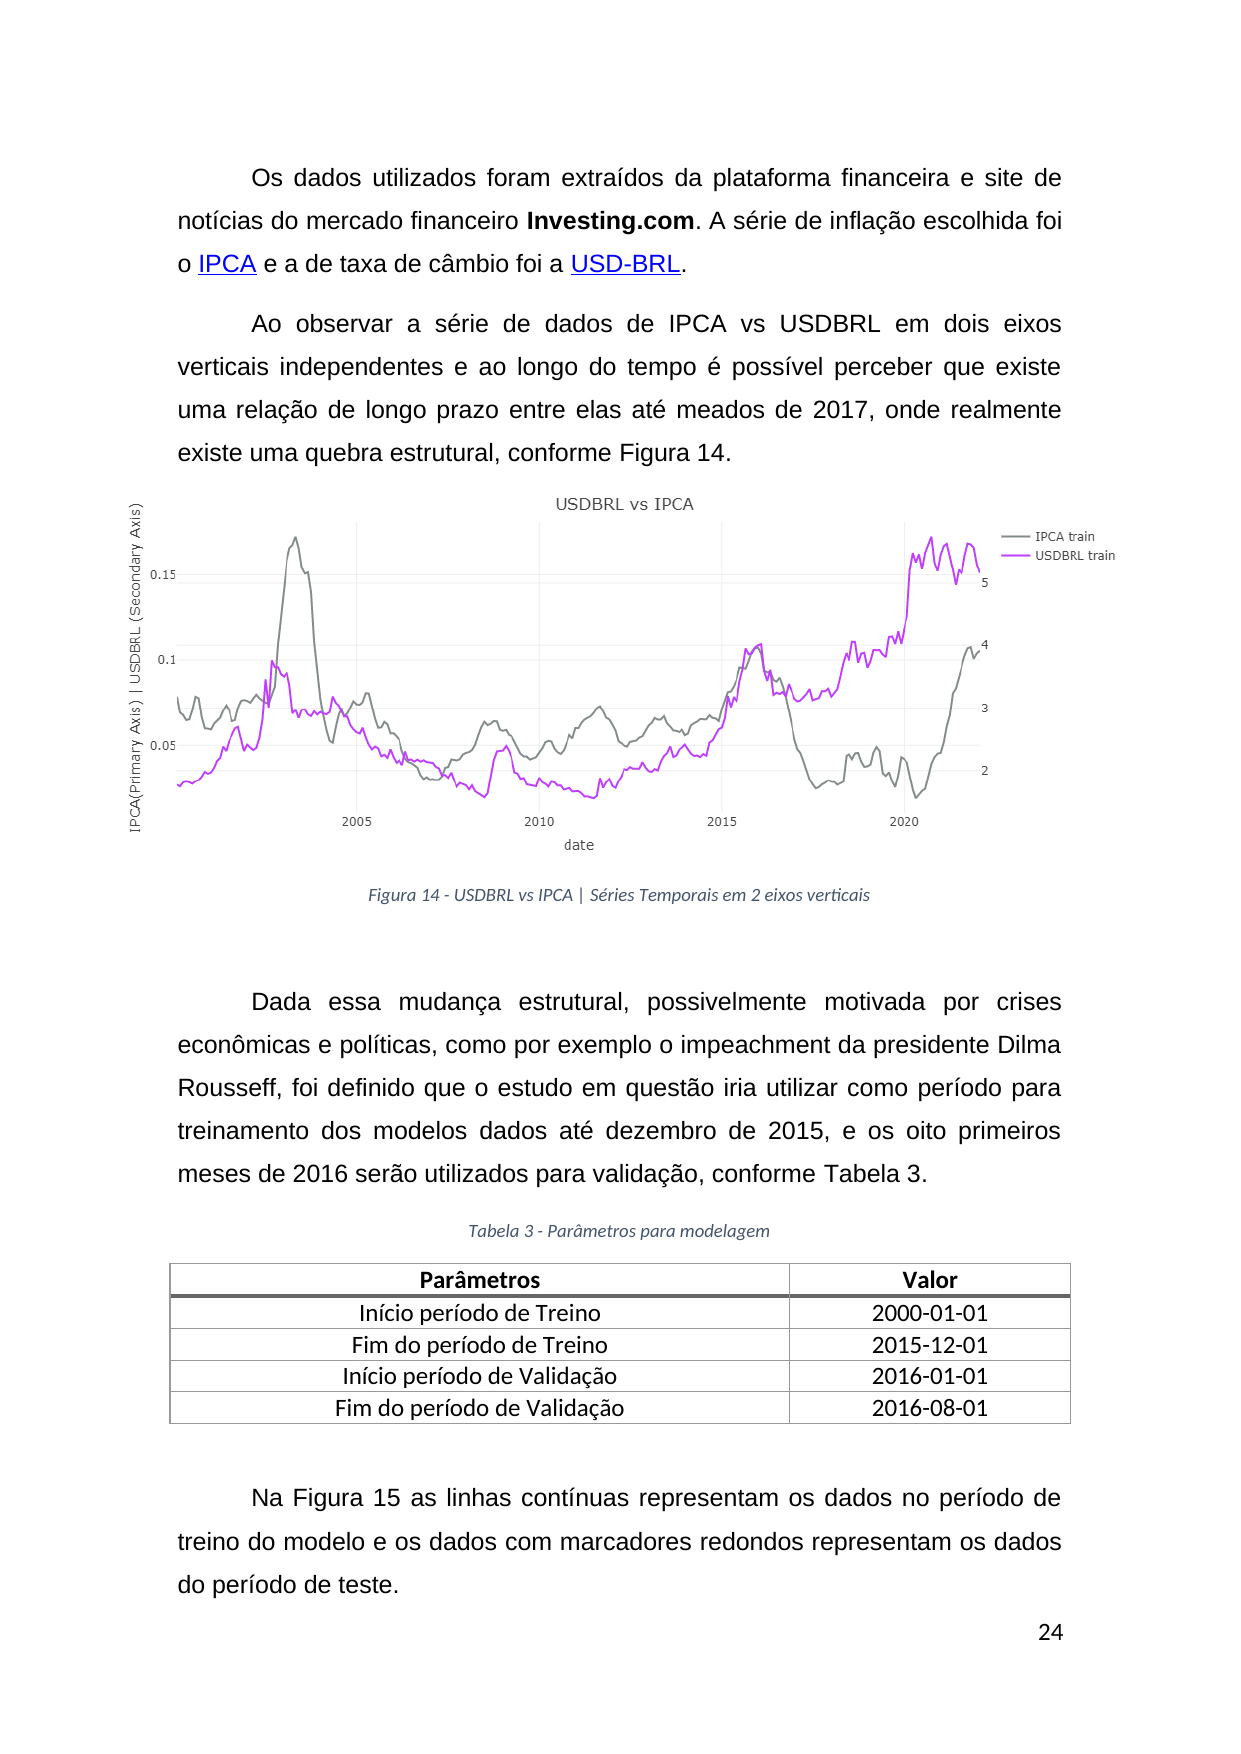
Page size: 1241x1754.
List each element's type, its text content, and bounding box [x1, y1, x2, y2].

table_header Valor [790, 1264, 1070, 1294]
picture [118, 497, 1130, 852]
table_cell Início período de Validação [171, 1361, 789, 1391]
table_cell 2016-08-01 [790, 1392, 1070, 1423]
table_cell 2016-01-01 [790, 1361, 1070, 1391]
table_cell 2015-12-01 [790, 1329, 1070, 1359]
table_cell Início período de Treino [171, 1298, 789, 1328]
text Na Figura 15 as linhas contínuas representam os dados no período de treino do modelo e os dados com marcadores redondos representam os dados do período de teste. [177, 1483, 1063, 1598]
text Dada essa mudança estrutural, possivelmente motivada por crises econômicas e políticas, como por exemplo o impeachment da presidente Dilma Rousseff, foi definido que o estudo em questão iria utilizar como período para treinamento dos modelos dados até dezembro de 2015, e os oito primeiros meses de 2016 serão utilizados para validação, conforme Tabela 3. [177, 987, 1063, 1188]
table_cell Fim do período de Validação [171, 1392, 789, 1423]
table_cell 2000-01-01 [790, 1298, 1070, 1328]
table_cell Fim do período de Treino [171, 1329, 789, 1359]
table_header Parâmetros [171, 1264, 789, 1294]
